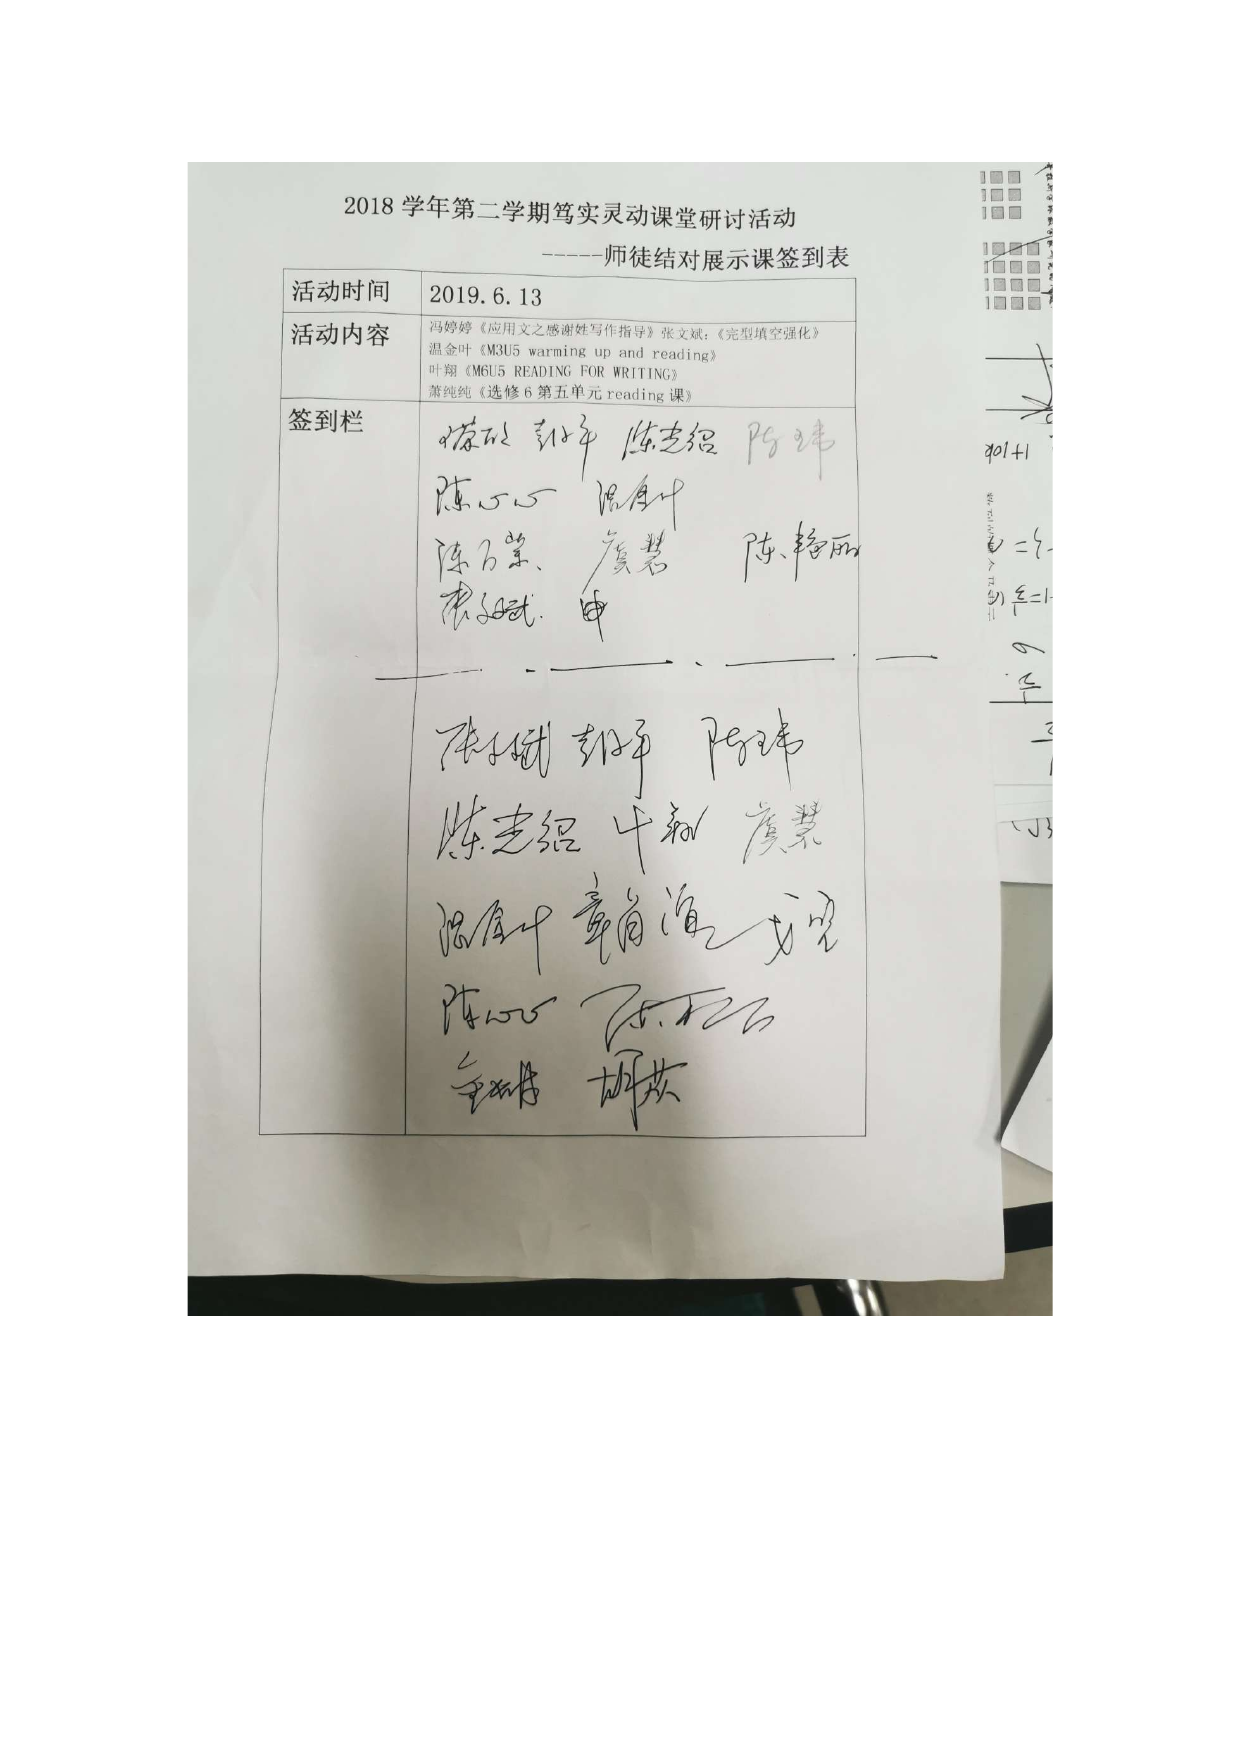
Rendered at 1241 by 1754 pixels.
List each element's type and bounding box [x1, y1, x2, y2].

picture [187, 162, 1053, 1316]
